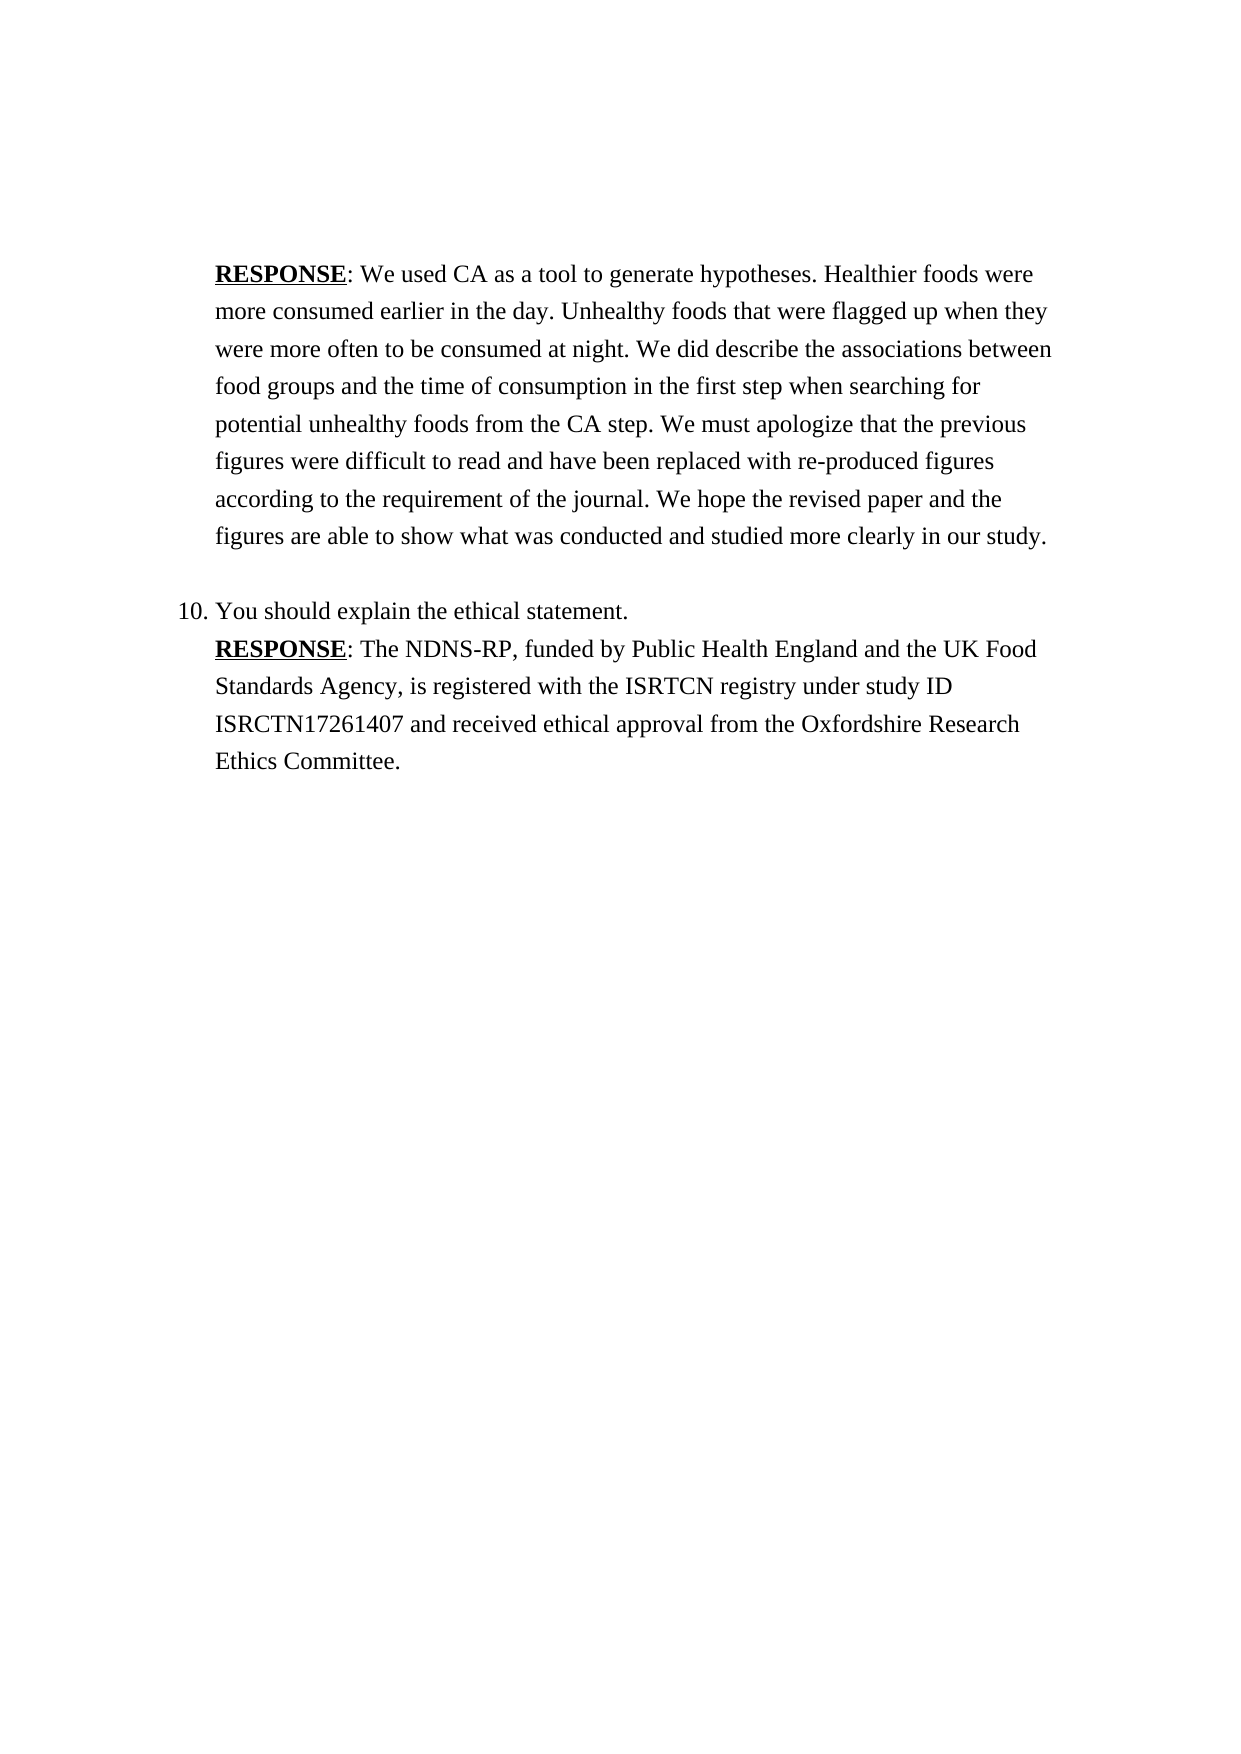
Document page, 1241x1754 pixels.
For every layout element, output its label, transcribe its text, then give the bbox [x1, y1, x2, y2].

list RESPONSE: We used CA as a tool to generate hypotheses. Healthier foods were more consumed earlier in the day. Unhealthy foods that were flagged up when they were more often to be consumed at night. We did describe the associations between food groups and the time of consumption in the first step when searching for potential unhealthy foods from the CA step. We must apologize that the previous figures were difficult to read and have been replaced with re-produced figures according to the requirement of the journal. We hope the revised paper and the figures are able to show what was conducted and studied more clearly in our study. [215, 254, 1063, 554]
list You should explain the ethical statement. [177, 592, 1063, 629]
list RESPONSE: The NDNS-RP, funded by Public Health England and the UK Food Standards Agency, is registered with the ISRTCN registry under study ID ISRCTN17261407 and received ethical approval from the Oxfordshire Research Ethics Committee. [215, 629, 1063, 779]
